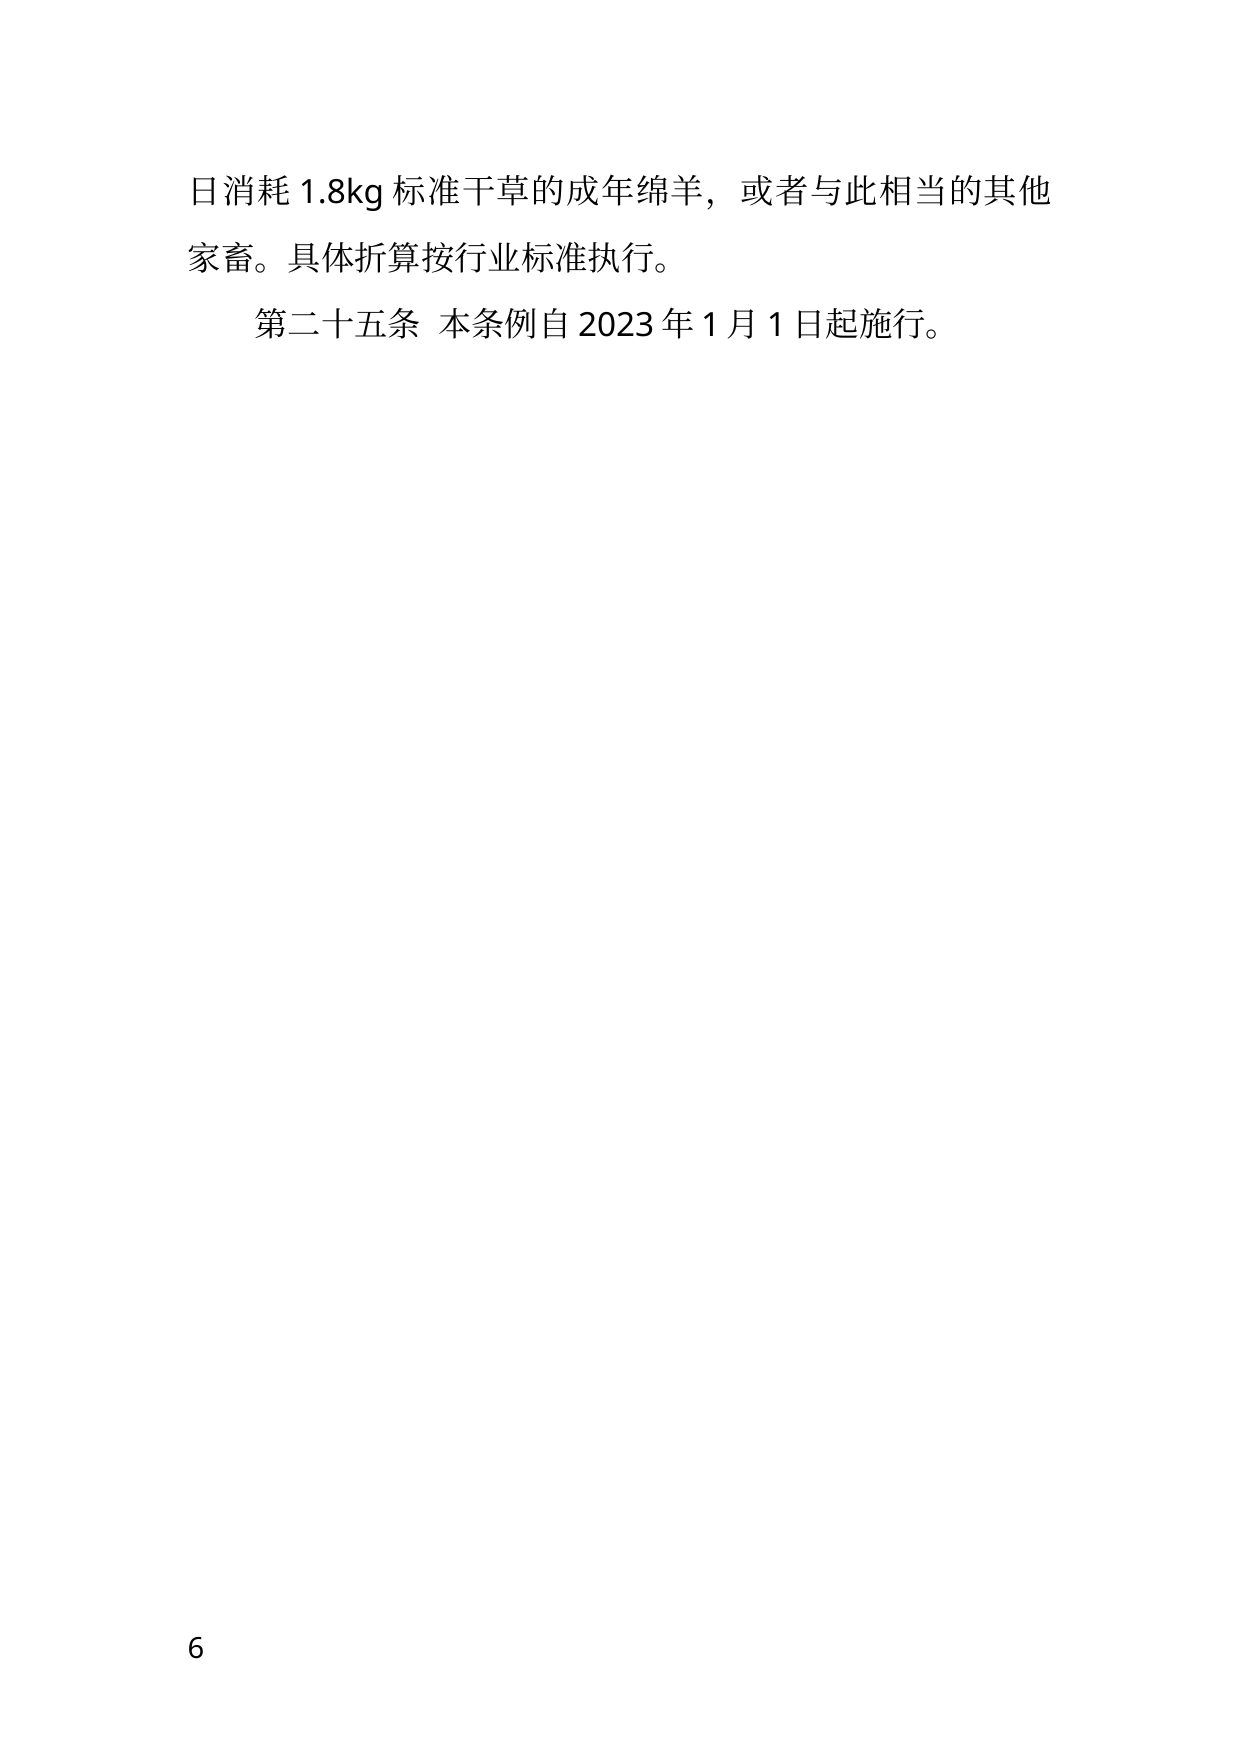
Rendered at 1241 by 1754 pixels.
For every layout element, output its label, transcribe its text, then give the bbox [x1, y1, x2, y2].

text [187, 150, 1053, 283]
text 第二十五条 本条例自2023年1月1日起施行。 [187, 283, 1053, 350]
